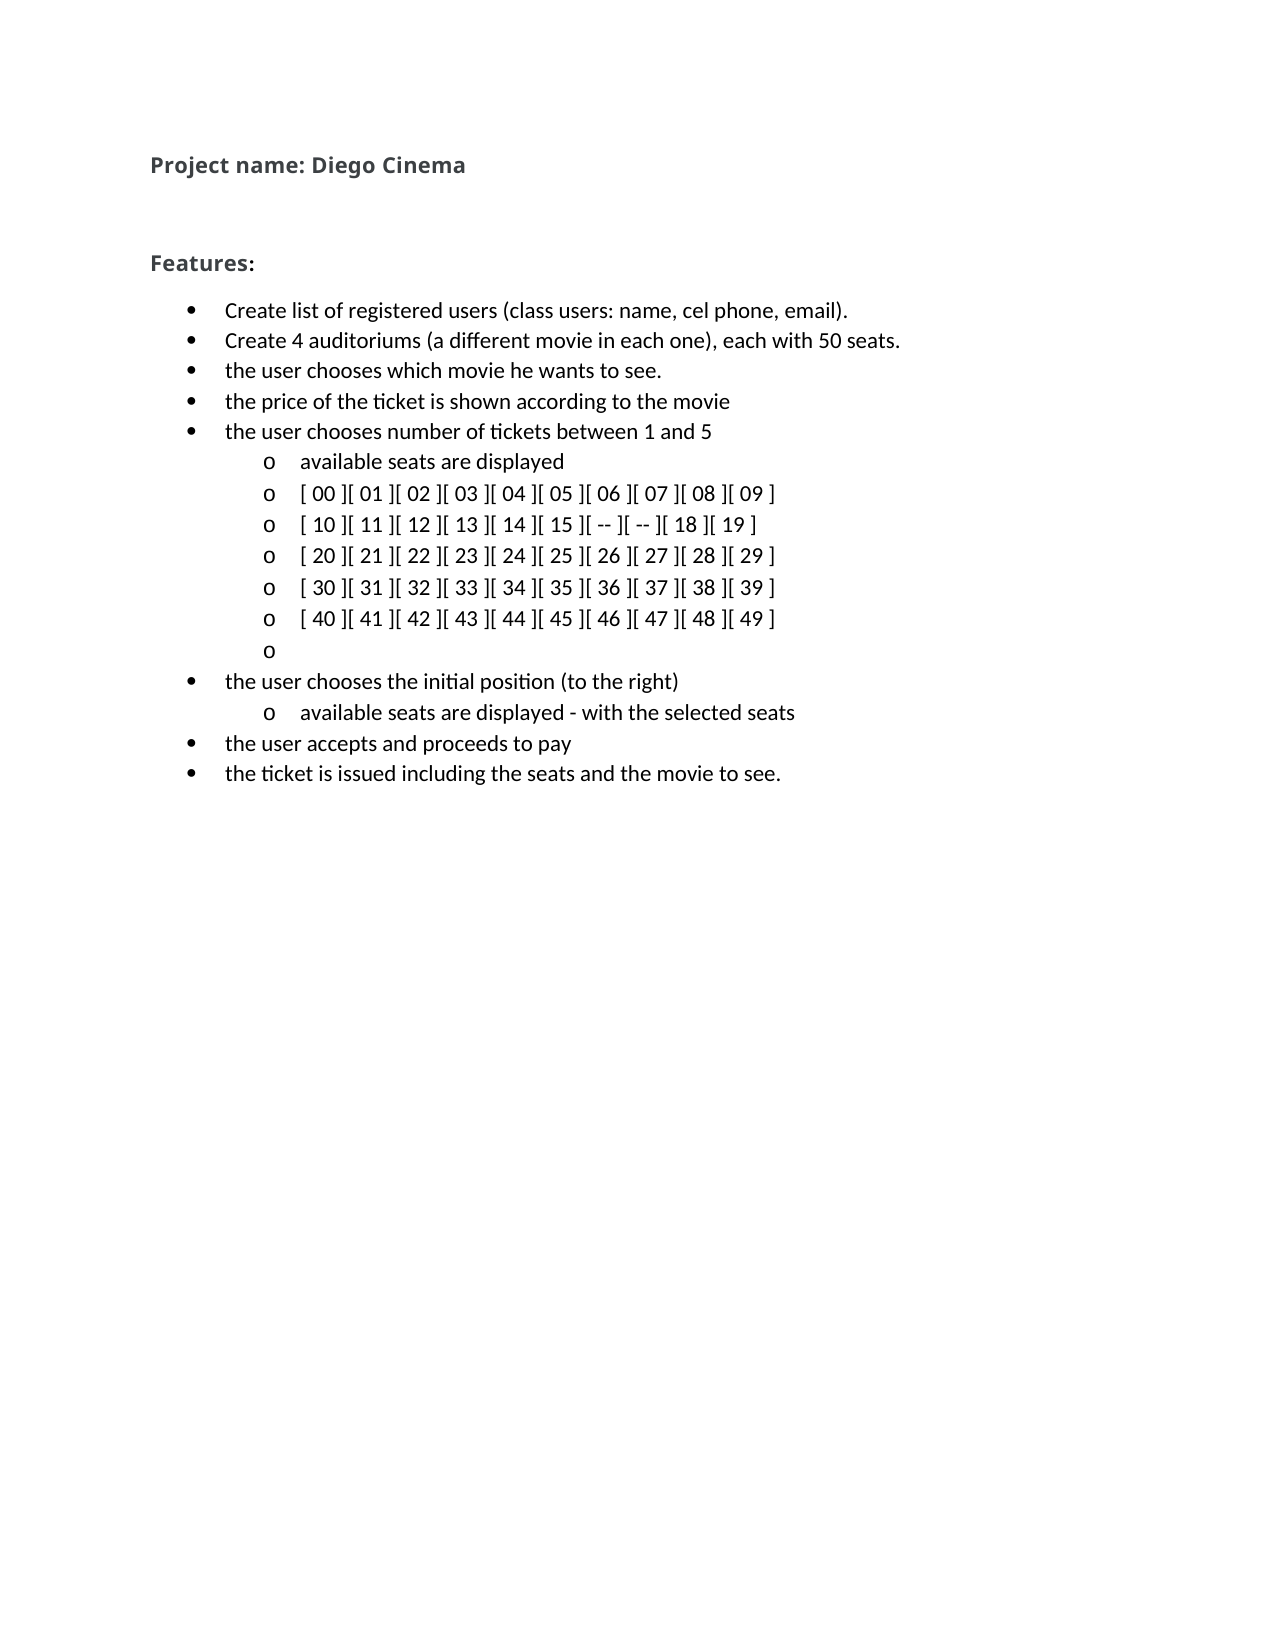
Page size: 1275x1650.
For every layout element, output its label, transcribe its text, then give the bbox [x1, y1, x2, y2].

list [ 30 ][ 31 ][ 32 ][ 33 ][ 34 ][ 35 ][ 36 ][ 37 ][ 38 ][ 39 ] [262, 573, 1125, 602]
list the user chooses number of tickets between 1 and 5 [187, 417, 1125, 445]
list the price of the ticket is shown according to the movie [187, 387, 1125, 415]
list Create list of registered users (class users: name, cel phone, email). [187, 296, 1125, 324]
list available seats are displayed [262, 447, 1125, 476]
list [ 10 ][ 11 ][ 12 ][ 13 ][ 14 ][ 15 ][ -- ][ -- ][ 18 ][ 19 ] [262, 510, 1125, 539]
list Create 4 auditoriums (a different movie in each one), each with 50 seats. [187, 326, 1125, 354]
text Project name: Diego Cinema [150, 150, 1125, 180]
list the user chooses the initial position (to the right) [187, 667, 1125, 695]
list available seats are displayed - with the selected seats [262, 698, 1125, 727]
list [ 40 ][ 41 ][ 42 ][ 43 ][ 44 ][ 45 ][ 46 ][ 47 ][ 48 ][ 49 ] [262, 604, 1125, 634]
list the user chooses which movie he wants to see. [187, 357, 1125, 385]
list [ 20 ][ 21 ][ 22 ][ 23 ][ 24 ][ 25 ][ 26 ][ 27 ][ 28 ][ 29 ] [262, 542, 1125, 571]
list the user accepts and proceeds to pay [187, 729, 1125, 757]
list the ticket is issued including the seats and the movie to see. [187, 759, 1125, 787]
list [ 00 ][ 01 ][ 02 ][ 03 ][ 04 ][ 05 ][ 06 ][ 07 ][ 08 ][ 09 ] [262, 479, 1125, 508]
text Features: [150, 247, 1125, 277]
